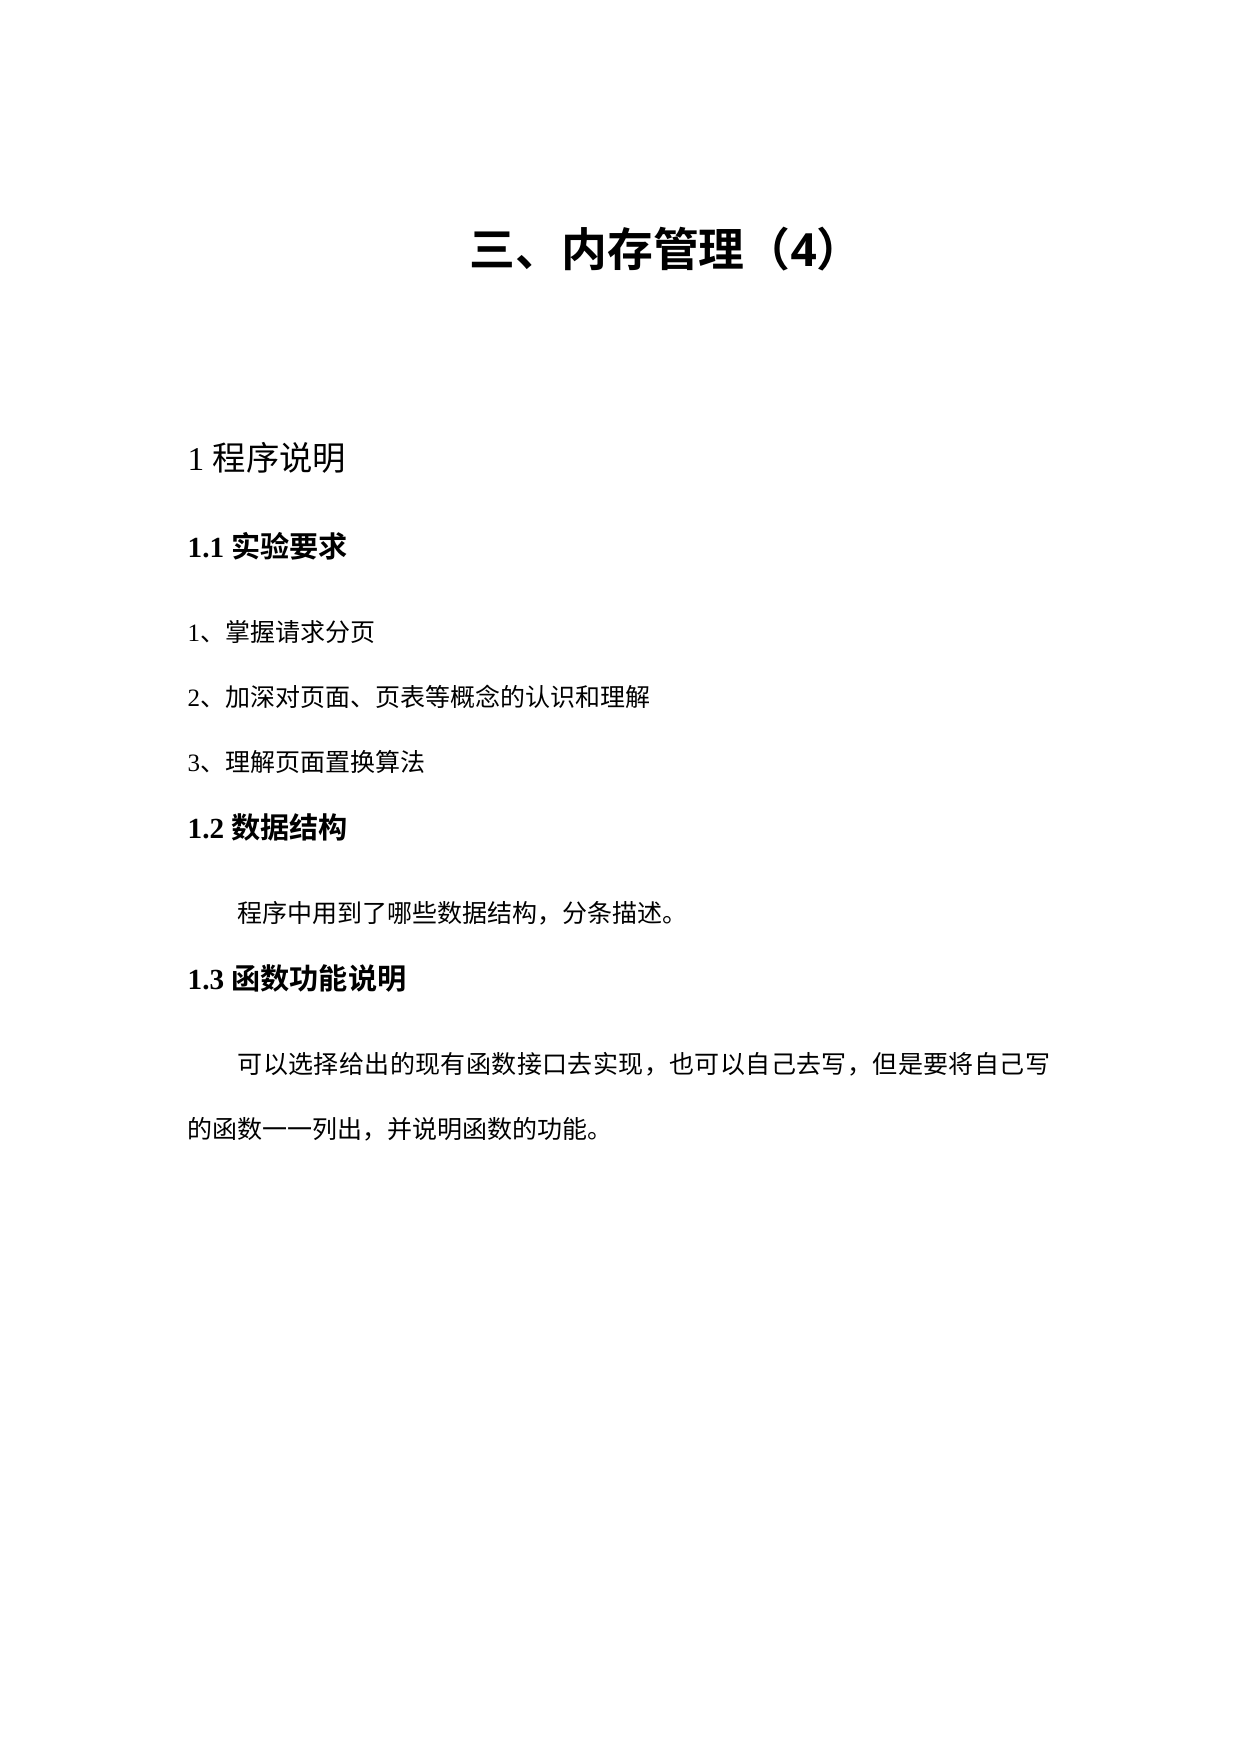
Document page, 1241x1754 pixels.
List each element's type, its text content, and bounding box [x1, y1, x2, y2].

text 1、掌握请求分页 [187, 598, 1053, 663]
subtitle 1 程序说明 [187, 423, 1053, 488]
text 程序中用到了哪些数据结构，分条描述。 [187, 879, 1053, 944]
text 2、加深对页面、页表等概念的认识和理解 [187, 663, 1053, 728]
text 3、理解页面置换算法 [187, 728, 1053, 793]
subtitle 1.3 函数功能说明 [187, 944, 1053, 1009]
subtitle 三、内存管理（4） [187, 197, 1053, 295]
text 可以选择给出的现有函数接口去实现，也可以自己去写，但是要将自己写的函数一一列出，并说明函数的功能。 [187, 1031, 1053, 1161]
subtitle 1.2 数据结构 [187, 793, 1053, 858]
subtitle 1.1 实验要求 [187, 512, 1053, 577]
